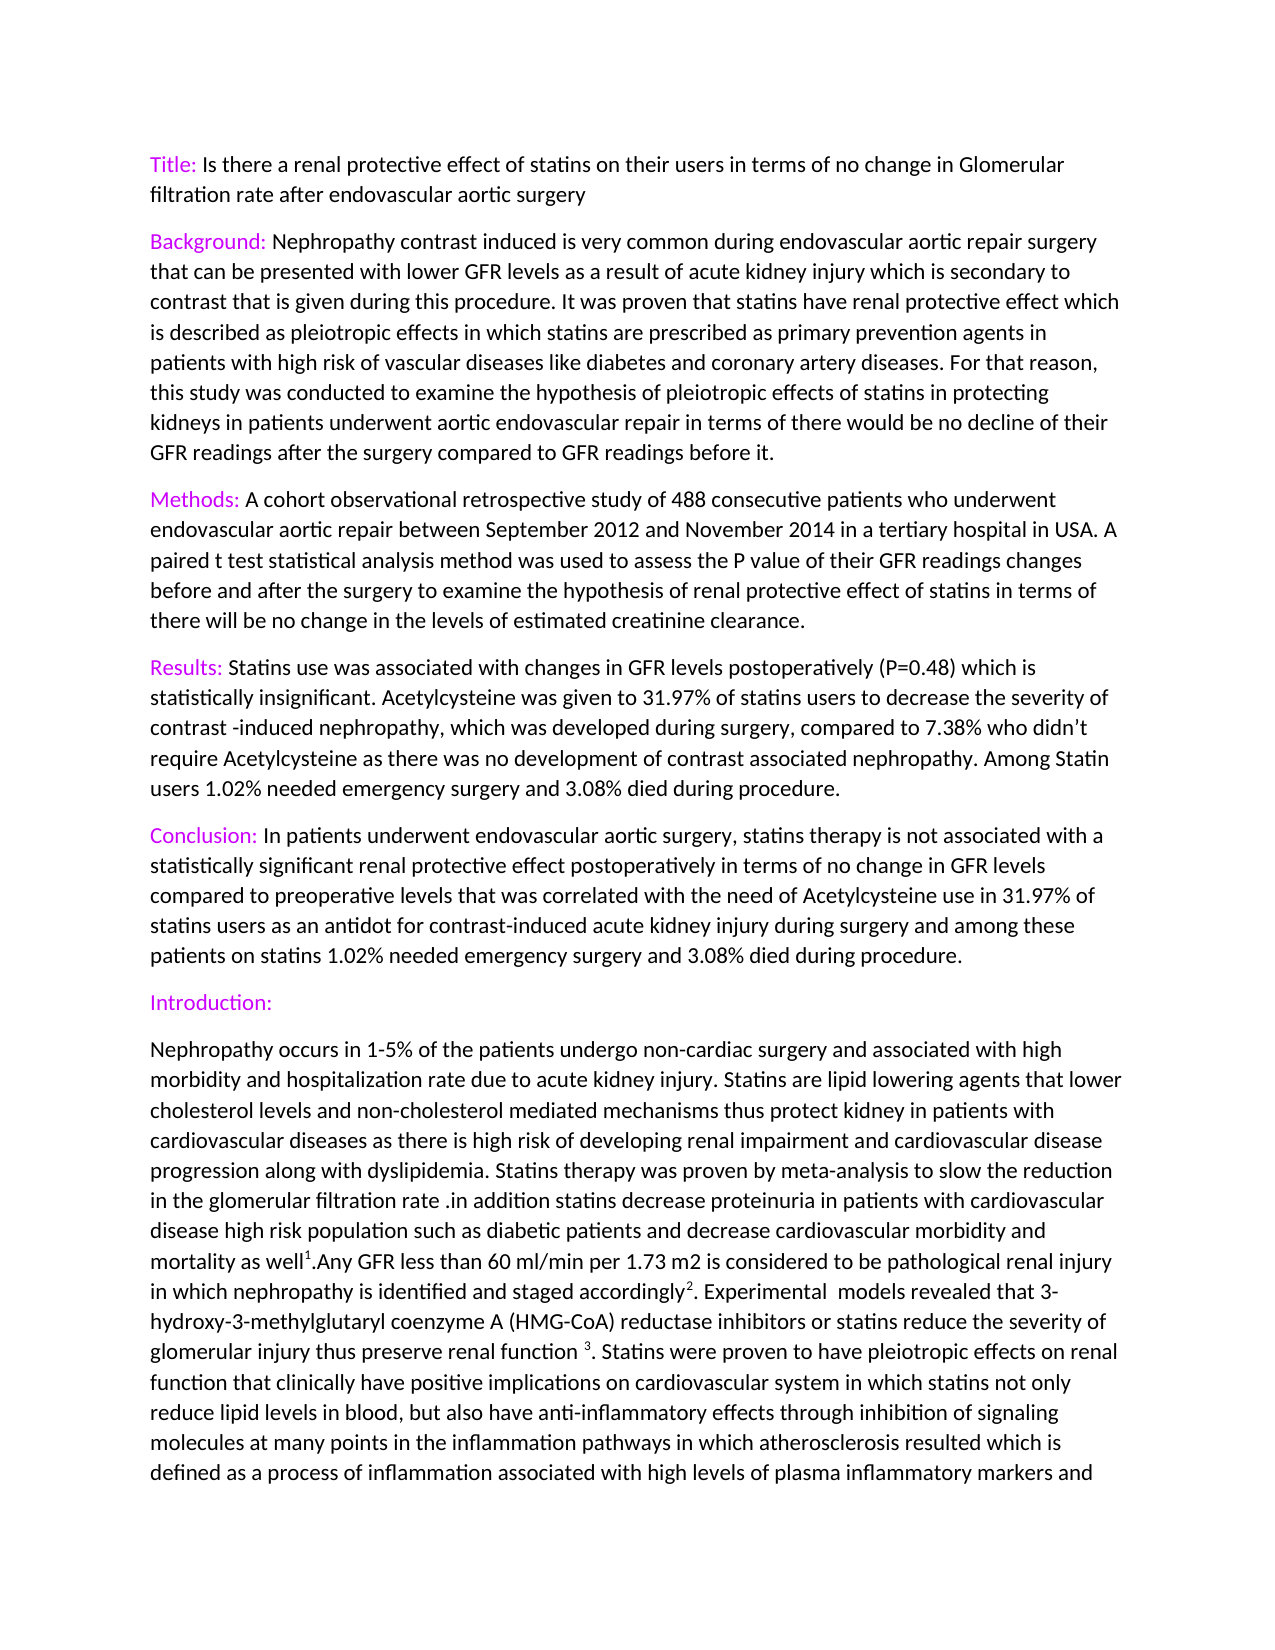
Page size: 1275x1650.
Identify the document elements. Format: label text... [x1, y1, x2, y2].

text Introduction: [150, 988, 1125, 1017]
text Conclusion: In patients underwent endovascular aortic surgery, statins therapy is not associated with a statistically significant renal protective effect postoperatively in terms of no change in GFR levels compared to preoperative levels that was correlated with the need of Acetylcysteine use in 31.97% of statins users as an antidot for contrast-induced acute kidney injury during surgery and among these patients on statins 1.02% needed emergency surgery and 3.08% died during procedure. [150, 821, 1125, 970]
text Title: Is there a renal protective effect of statins on their users in terms of no change in Glomerular filtration rate after endovascular aortic surgery [150, 150, 1125, 208]
text Results: Statins use was associated with changes in GFR levels postoperatively (P=0.48) which is statistically insignificant. Acetylcysteine was given to 31.97% of statins users to decrease the severity of contrast -induced nephropathy, which was developed during surgery, compared to 7.38% who didn’t require Acetylcysteine as there was no development of contrast associated nephropathy. Among Statin users 1.02% needed emergency surgery and 3.08% died during procedure. [150, 653, 1125, 802]
text Background: Nephropathy contrast induced is very common during endovascular aortic repair surgery that can be presented with lower GFR levels as a result of acute kidney injury which is secondary to contrast that is given during this procedure. It was proven that statins have renal protective effect which is described as pleiotropic effects in which statins are prescribed as primary prevention agents in patients with high risk of vascular diseases like diabetes and coronary artery diseases. For that reason, this study was conducted to examine the hypothesis of pleiotropic effects of statins in protecting kidneys in patients underwent aortic endovascular repair in terms of there would be no decline of their GFR readings after the surgery compared to GFR readings before it. [150, 227, 1125, 467]
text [150, 1035, 1125, 1486]
text Methods: A cohort observational retrospective study of 488 consecutive patients who underwent endovascular aortic repair between September 2012 and November 2014 in a tertiary hospital in USA. A paired t test statistical analysis method was used to assess the P value of their GFR readings changes before and after the surgery to examine the hypothesis of renal protective effect of statins in terms of there will be no change in the levels of estimated creatinine clearance. [150, 485, 1125, 634]
